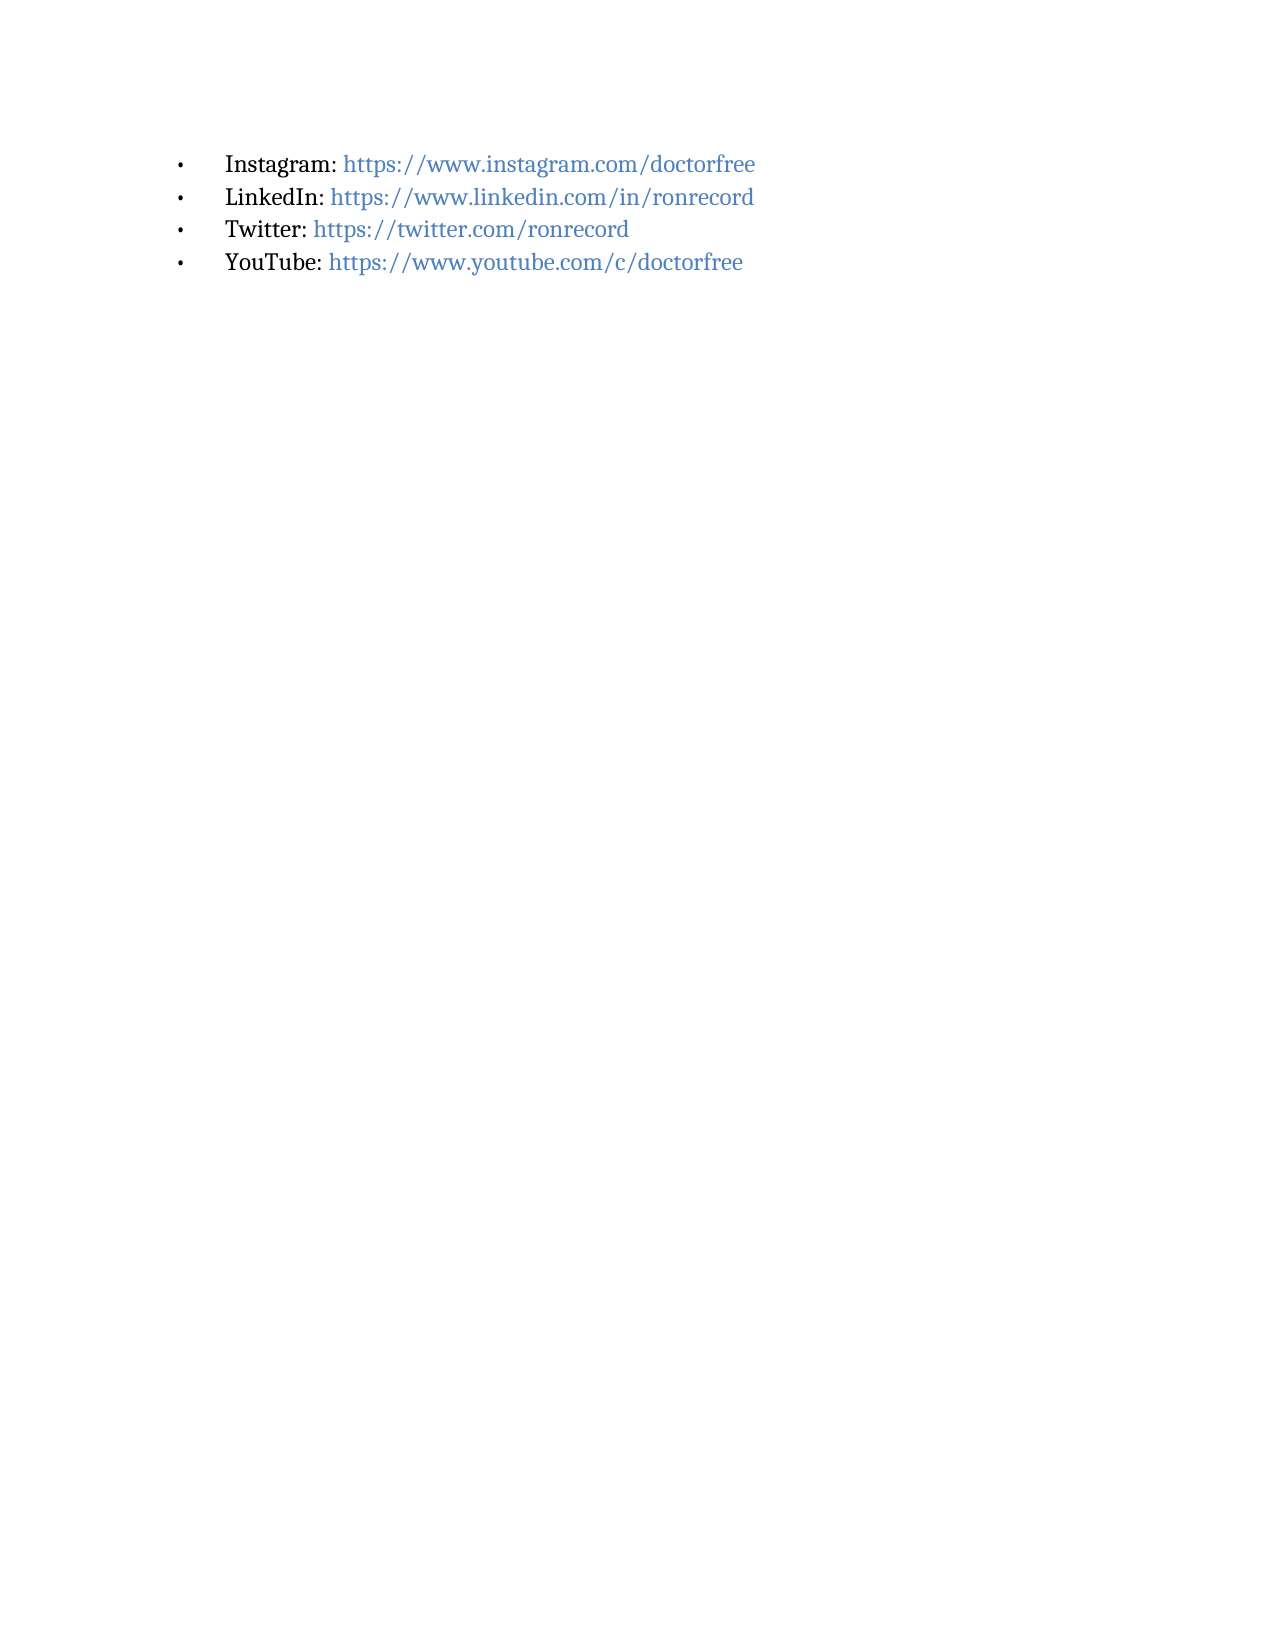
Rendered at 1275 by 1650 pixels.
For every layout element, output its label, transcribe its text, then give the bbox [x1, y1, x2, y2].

list Twitter: https://twitter.com/ronrecord [175, 215, 1125, 244]
list LinkedIn: https://www.linkedin.com/in/ronrecord [175, 182, 1125, 211]
list Instagram: https://www.instagram.com/doctorfree [175, 150, 1125, 179]
list YouTube: https://www.youtube.com/c/doctorfree [175, 247, 1125, 276]
